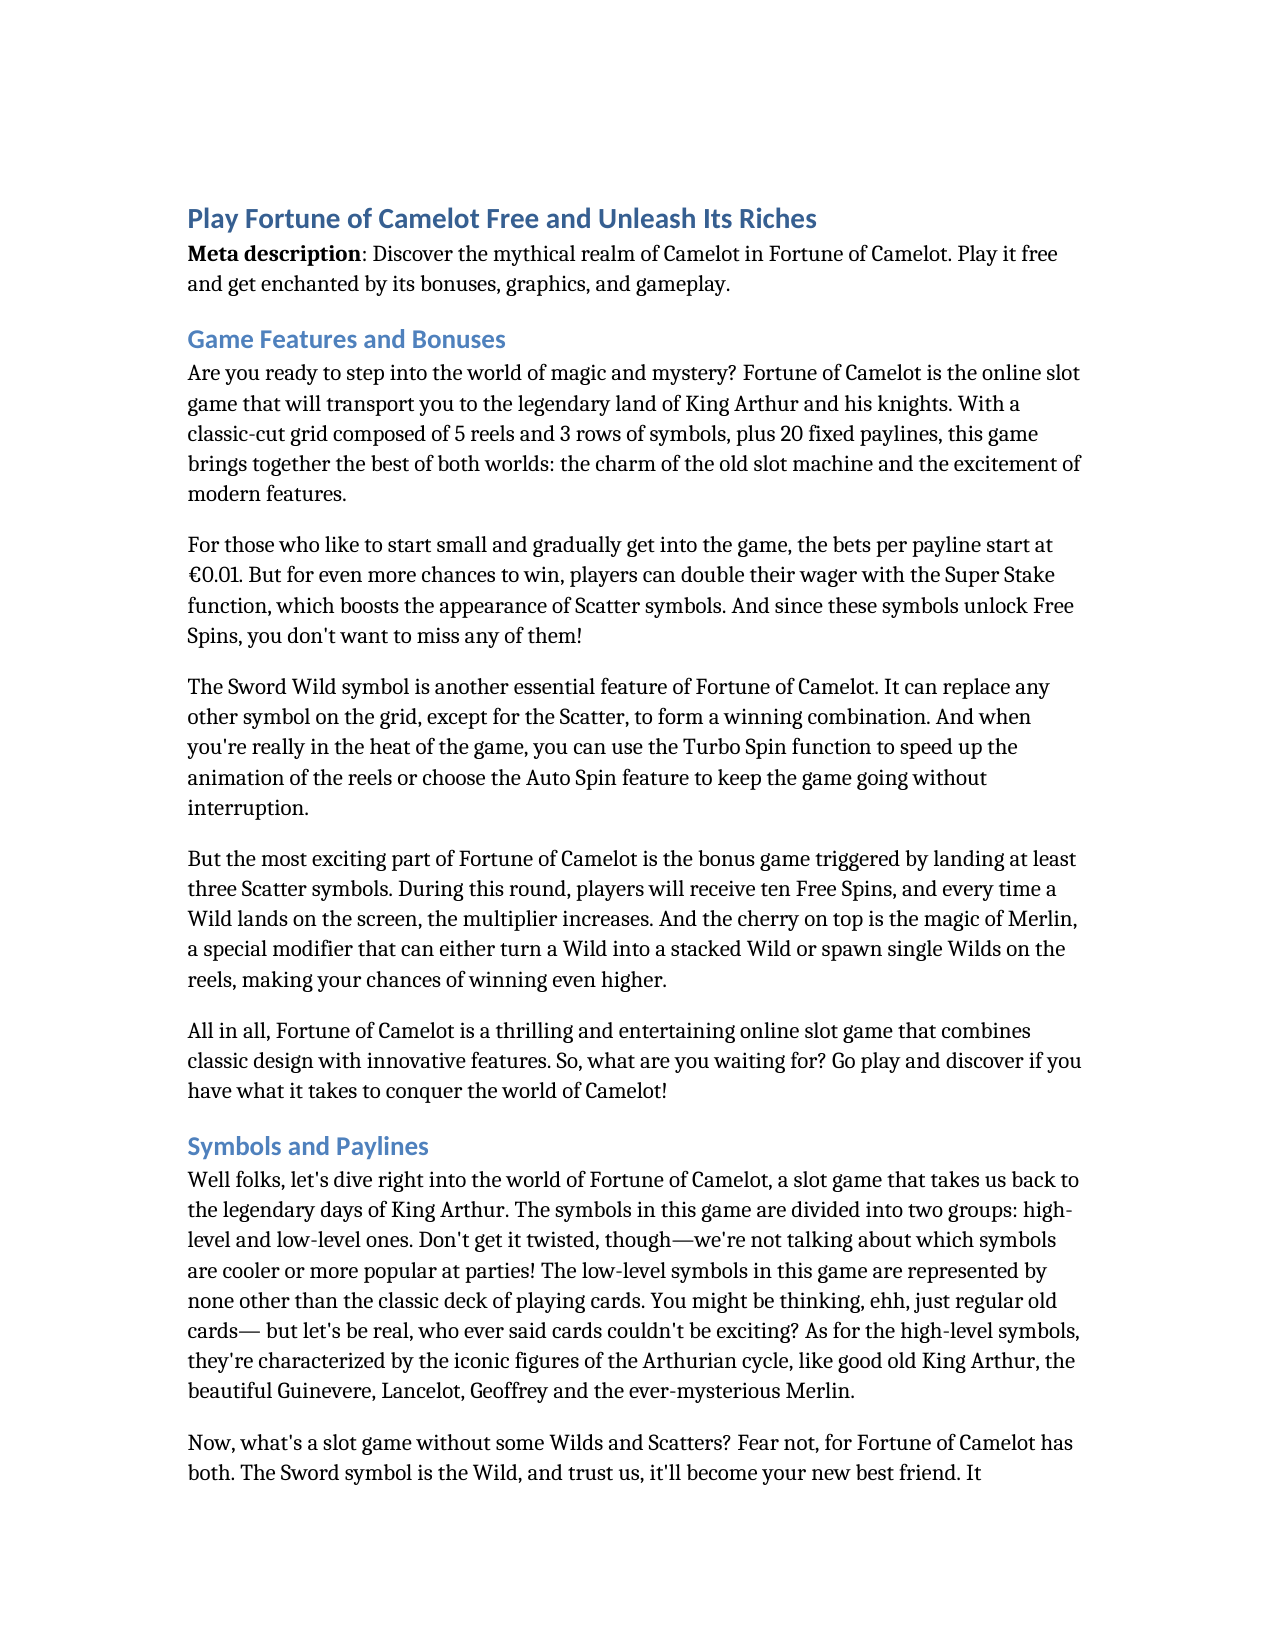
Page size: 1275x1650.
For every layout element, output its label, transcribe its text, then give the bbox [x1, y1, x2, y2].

subtitle Game Features and Bonuses [187, 322, 1087, 355]
text The Sword Wild symbol is another essential feature of Fortune of Camelot. It can replace any other symbol on the grid, except for the Scatter, to form a winning combination. And when you're really in the heat of the game, you can use the Turbo Spin function to speed up the animation of the reels or choose the Auto Spin feature to keep the game going without interruption. [187, 674, 1087, 821]
text All in all, Fortune of Camelot is a thrilling and entertaining online slot game that combines classic design with innovative features. So, what are you waiting for? Go play and discover if you have what it takes to conquer the world of Camelot! [187, 1017, 1087, 1104]
text For those who like to start small and gradually get into the game, the bets per payline start at €0.01. But for even more chances to win, players can double their wager with the Super Stake function, which boosts the appearance of Scatter symbols. And since these symbols unlock Free Spins, you don't want to miss any of them! [187, 532, 1087, 649]
text Well folks, let's dive right into the world of Fortune of Camelot, a slot game that takes us back to the legendary days of King Arthur. The symbols in this game are divided into two groups: high-level and low-level ones. Don't get it twisted, though—we're not talking about which symbols are cooler or more popular at parties! The low-level symbols in this game are represented by none other than the classic deck of playing cards. You might be thinking, ehh, just regular old cards— but let's be real, who ever said cards couldn't be exciting? As for the high-level symbols, they're characterized by the iconic figures of the Arthurian cycle, like good old King Arthur, the beautiful Guinevere, Lancelot, Geoffrey and the ever-mysterious Merlin. [187, 1167, 1087, 1404]
text But the most exciting part of Fortune of Camelot is the bonus game triggered by landing at least three Scatter symbols. During this round, players will receive ten Free Spins, and every time a Wild lands on the screen, the multiplier increases. And the cherry on top is the magic of Merlin, a special modifier that can either turn a Wild into a stacked Wild or spawn single Wilds on the reels, making your chances of winning even higher. [187, 846, 1087, 993]
subtitle Symbols and Paylines [187, 1129, 1087, 1162]
text Are you ready to step into the world of magic and mystery? Fortune of Camelot is the online slot game that will transport you to the legendary land of King Arthur and his knights. With a classic-cut grid composed of 5 reels and 3 rows of symbols, plus 20 fixed paylines, this game brings together the best of both worlds: the charm of the old slot machine and the excitement of modern features. [187, 360, 1087, 507]
text Meta description: Discover the mythical realm of Camelot in Fortune of Camelot. Play it free and get enchanted by its bonuses, graphics, and gameplay. [187, 241, 1087, 297]
subtitle Play Fortune of Camelot Free and Unleash Its Riches [187, 200, 1087, 236]
